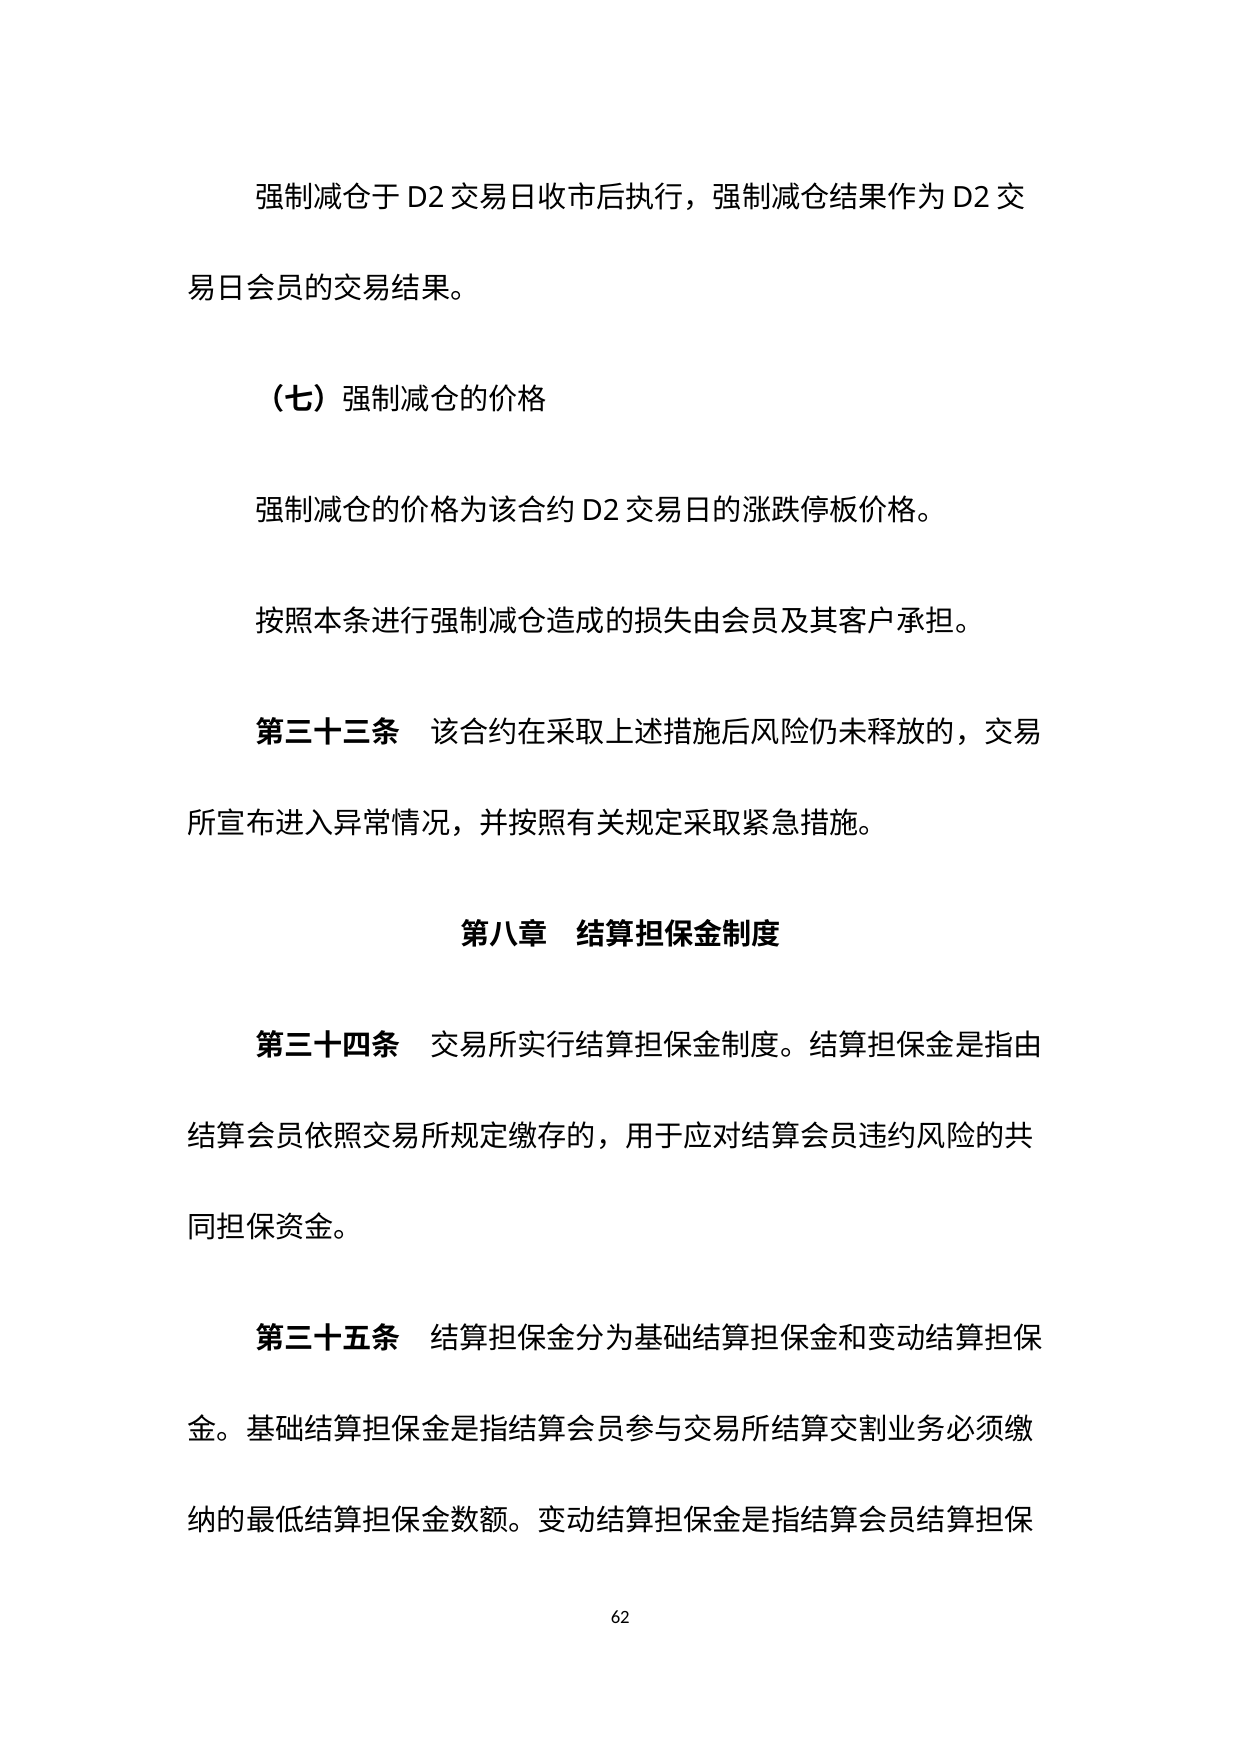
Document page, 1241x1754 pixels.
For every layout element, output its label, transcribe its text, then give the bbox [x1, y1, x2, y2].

text 强制减仓的价格为该合约D2交易日的涨跌停板价格。 [187, 475, 1053, 540]
text 按照本条进行强制减仓造成的损失由会员及其客户承担。 [187, 586, 1053, 651]
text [187, 1303, 1053, 1550]
text （七）强制减仓的价格 [187, 364, 1053, 429]
text 第三十四条 交易所实行结算担保金制度。结算担保金是指由结算会员依照交易所规定缴存的，用于应对结算会员违约风险的共同担保资金。 [187, 1010, 1053, 1257]
text 第三十三条 该合约在采取上述措施后风险仍未释放的，交易所宣布进入异常情况，并按照有关规定采取紧急措施。 [187, 697, 1053, 853]
text 第八章 结算担保金制度 [187, 899, 1053, 964]
text 强制减仓于D2交易日收市后执行，强制减仓结果作为D2交易日会员的交易结果。 [187, 162, 1053, 318]
